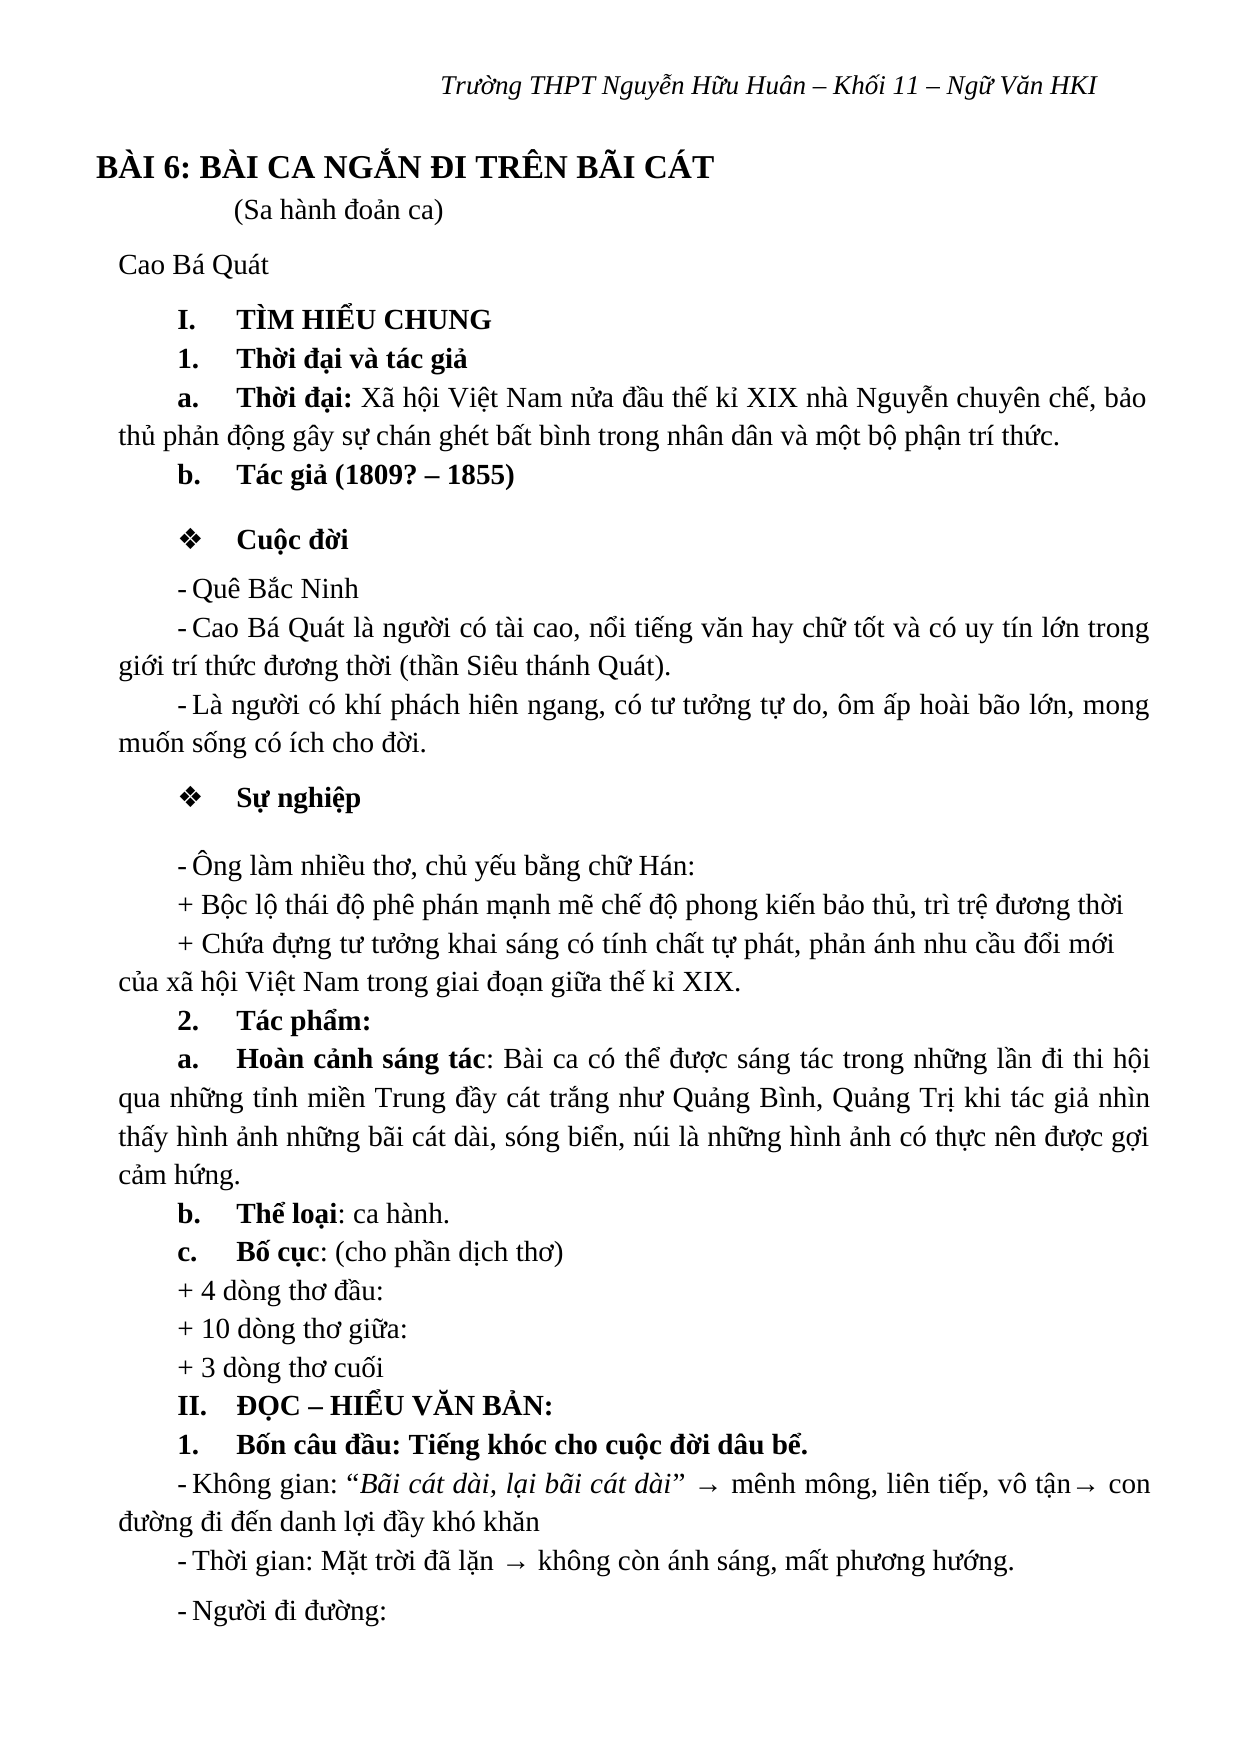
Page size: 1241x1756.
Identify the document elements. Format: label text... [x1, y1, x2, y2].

text + 3 dòng thơ cuối [177, 1350, 1192, 1383]
subtitle b. Tác giả (1809? – 1855) [177, 457, 1192, 490]
list Cao Bá Quát là người có tài cao, nổi tiếng văn hay chữ tốt và có uy tín lớn trong giới trí thức đương thời (thần Siêu thánh Quát). [118, 610, 1152, 682]
list Thời gian: Mặt trời đã lặn → không còn ánh sáng, mất phương hướng. [177, 1543, 1192, 1576]
list Là người có khí phách hiên ngang, có tư tưởng tự do, ôm ấp hoài bão lớn, mong muốn sống có ích cho đời. [118, 687, 1152, 759]
list Thời đại và tác giả [177, 341, 1192, 374]
list Hoàn cảnh sáng tác: Bài ca có thể được sáng tác trong những lần đi thi hội qua những tỉnh miền Trung đầy cát trắng như Quảng Bình, Quảng Trị khi tác giả nhìn thấy hình ảnh những bãi cát dài, sóng biển, núi là những hình ảnh có thực nên được gợi cảm hứng. [118, 1042, 1152, 1191]
subtitle ĐỌC – HIỂU VĂN BẢN: [177, 1388, 1192, 1422]
text + Chứa đựng tư tưởng khai sáng có tính chất tự phát, phản ánh nhu cầu đổi mới của xã hội Việt Nam trong giai đoạn giữa thế kỉ XIX. [118, 926, 1117, 998]
text + 4 dòng thơ đầu: [177, 1273, 1192, 1306]
list Cuộc đời [177, 506, 1192, 566]
subtitle BÀI 6: BÀI CA NGẮN ĐI TRÊN BÃI CÁT [96, 147, 1174, 186]
list Bốn câu đầu: Tiếng khóc cho cuộc đời dâu bể. [177, 1427, 1192, 1461]
subtitle TÌM HIỂU CHUNG [177, 302, 1192, 336]
list Bố cục: (cho phần dịch thơ) [177, 1234, 1192, 1268]
list Người đi đường: [177, 1593, 1192, 1626]
text + Bộc lộ thái độ phê phán mạnh mẽ chế độ phong kiến bảo thủ, trì trệ đương thời [177, 887, 1192, 921]
text (Sa hành đoản ca) [234, 192, 1096, 226]
list Không gian: “Bãi cát dài, lại bãi cát dài” → mênh mông, liên tiếp, vô tận→ con đường đi đến danh lợi đầy khó khăn [118, 1466, 1152, 1538]
list Ông làm nhiều thơ, chủ yếu bằng chữ Hán: [177, 848, 1192, 882]
text + 10 dòng thơ giữa: [177, 1312, 1192, 1345]
subtitle Sự nghiệp [177, 764, 1192, 824]
subtitle Tác phẩm: [177, 1003, 1192, 1037]
text a. Thời đại: Xã hội Việt Nam nửa đầu thế kỉ XIX nhà Nguyễn chuyên chế, bảo thủ phản động gây sự chán ghét bất bình trong nhân dân và một bộ phận trí thức. [118, 380, 1148, 452]
text Cao Bá Quát [118, 247, 1152, 281]
list Thể loại: ca hành. [177, 1196, 1192, 1229]
list Quê Bắc Ninh [177, 571, 1192, 605]
